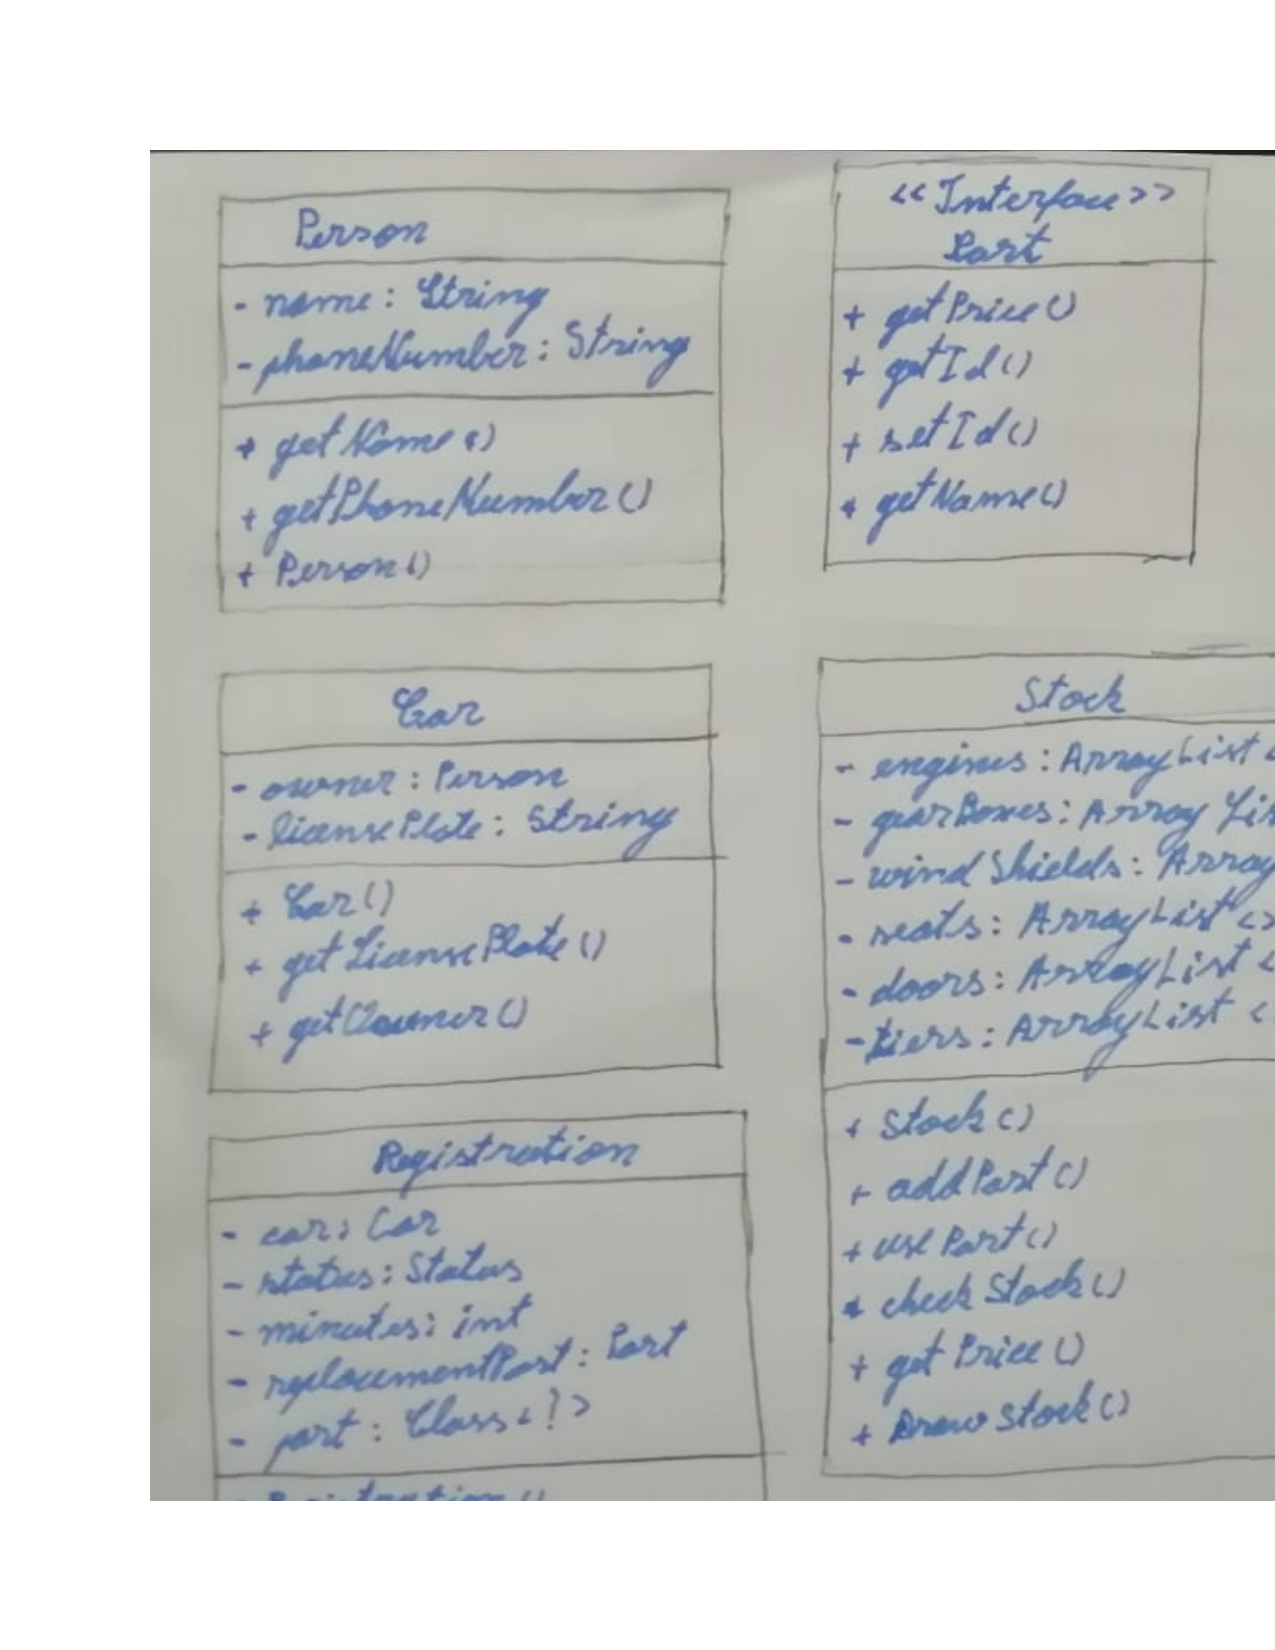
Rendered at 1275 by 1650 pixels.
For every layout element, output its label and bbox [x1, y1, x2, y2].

picture [150, 150, 1275, 1501]
